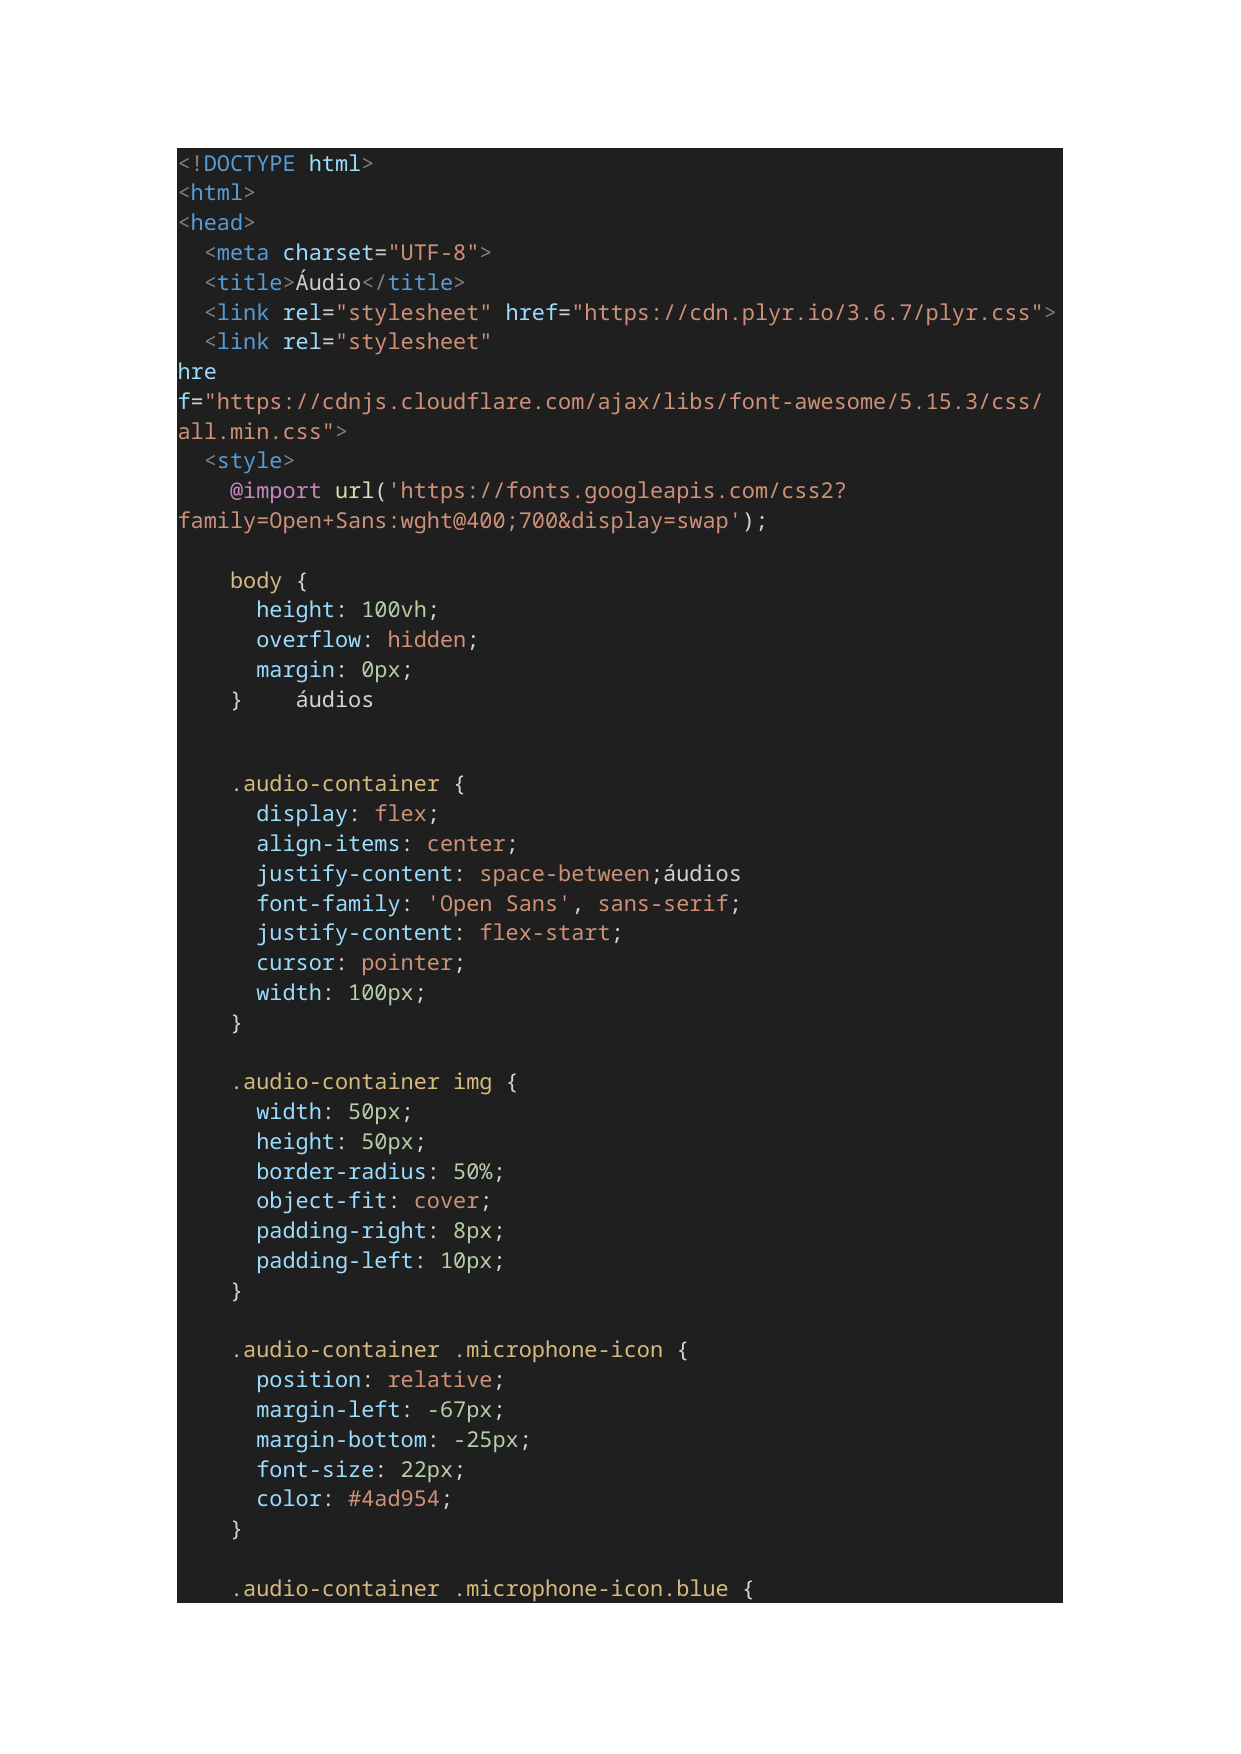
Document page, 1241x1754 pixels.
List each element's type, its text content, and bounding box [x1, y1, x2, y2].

text <title>Áudio</title> [177, 267, 1063, 297]
text justify-content: flex-start; [177, 917, 1063, 947]
text } [177, 1007, 1063, 1037]
text .audio-container .microphone-icon.blue { [177, 1573, 1063, 1603]
text <html> [177, 177, 1063, 207]
text <head> [177, 207, 1063, 237]
text padding-left: 10px; [177, 1245, 1063, 1275]
text overflow: hidden; [177, 624, 1063, 654]
text justify-content: space-between;áudios [177, 858, 1063, 888]
text <meta charset="UTF-8"> [177, 237, 1063, 267]
text height: 100vh; [177, 594, 1063, 624]
text <link rel="stylesheet" href="https://cdn.plyr.io/3.6.7/plyr.css"> [177, 297, 1063, 326]
text padding-right: 8px; [177, 1215, 1063, 1245]
text margin-left: -67px; [177, 1394, 1063, 1424]
text position: relative; [177, 1364, 1063, 1394]
text font-size: 22px; [177, 1454, 1063, 1483]
text <!DOCTYPE html> [177, 148, 1063, 177]
text object-fit: cover; [177, 1186, 1063, 1215]
text body { [177, 565, 1063, 594]
text width: 50px; [177, 1096, 1063, 1126]
text <style> [177, 446, 1063, 475]
text } [177, 1513, 1063, 1543]
text height: 50px; [177, 1126, 1063, 1156]
text .audio-container img { [177, 1066, 1063, 1096]
text border-radius: 50%; [177, 1156, 1063, 1186]
text .audio-container .microphone-icon { [177, 1334, 1063, 1364]
text .audio-container { [177, 768, 1063, 798]
text align-items: center; [177, 828, 1063, 858]
text } [177, 1275, 1063, 1305]
text font-family: 'Open Sans', sans-serif; [177, 888, 1063, 917]
text <link rel="stylesheet" href="https://cdnjs.cloudflare.com/ajax/libs/font-awesome/5.15.3/css/all.min.css"> [177, 326, 1063, 446]
text color: #4ad954; [177, 1483, 1063, 1513]
text @import url('https://fonts.googleapis.com/css2?family=Open+Sans:wght@400;700&display=swap'); [177, 475, 1063, 535]
text } áudios [177, 684, 1063, 714]
text margin-bottom: -25px; [177, 1424, 1063, 1454]
text display: flex; [177, 798, 1063, 828]
text width: 100px; [177, 977, 1063, 1007]
text margin: 0px; [177, 654, 1063, 684]
text cursor: pointer; [177, 947, 1063, 977]
